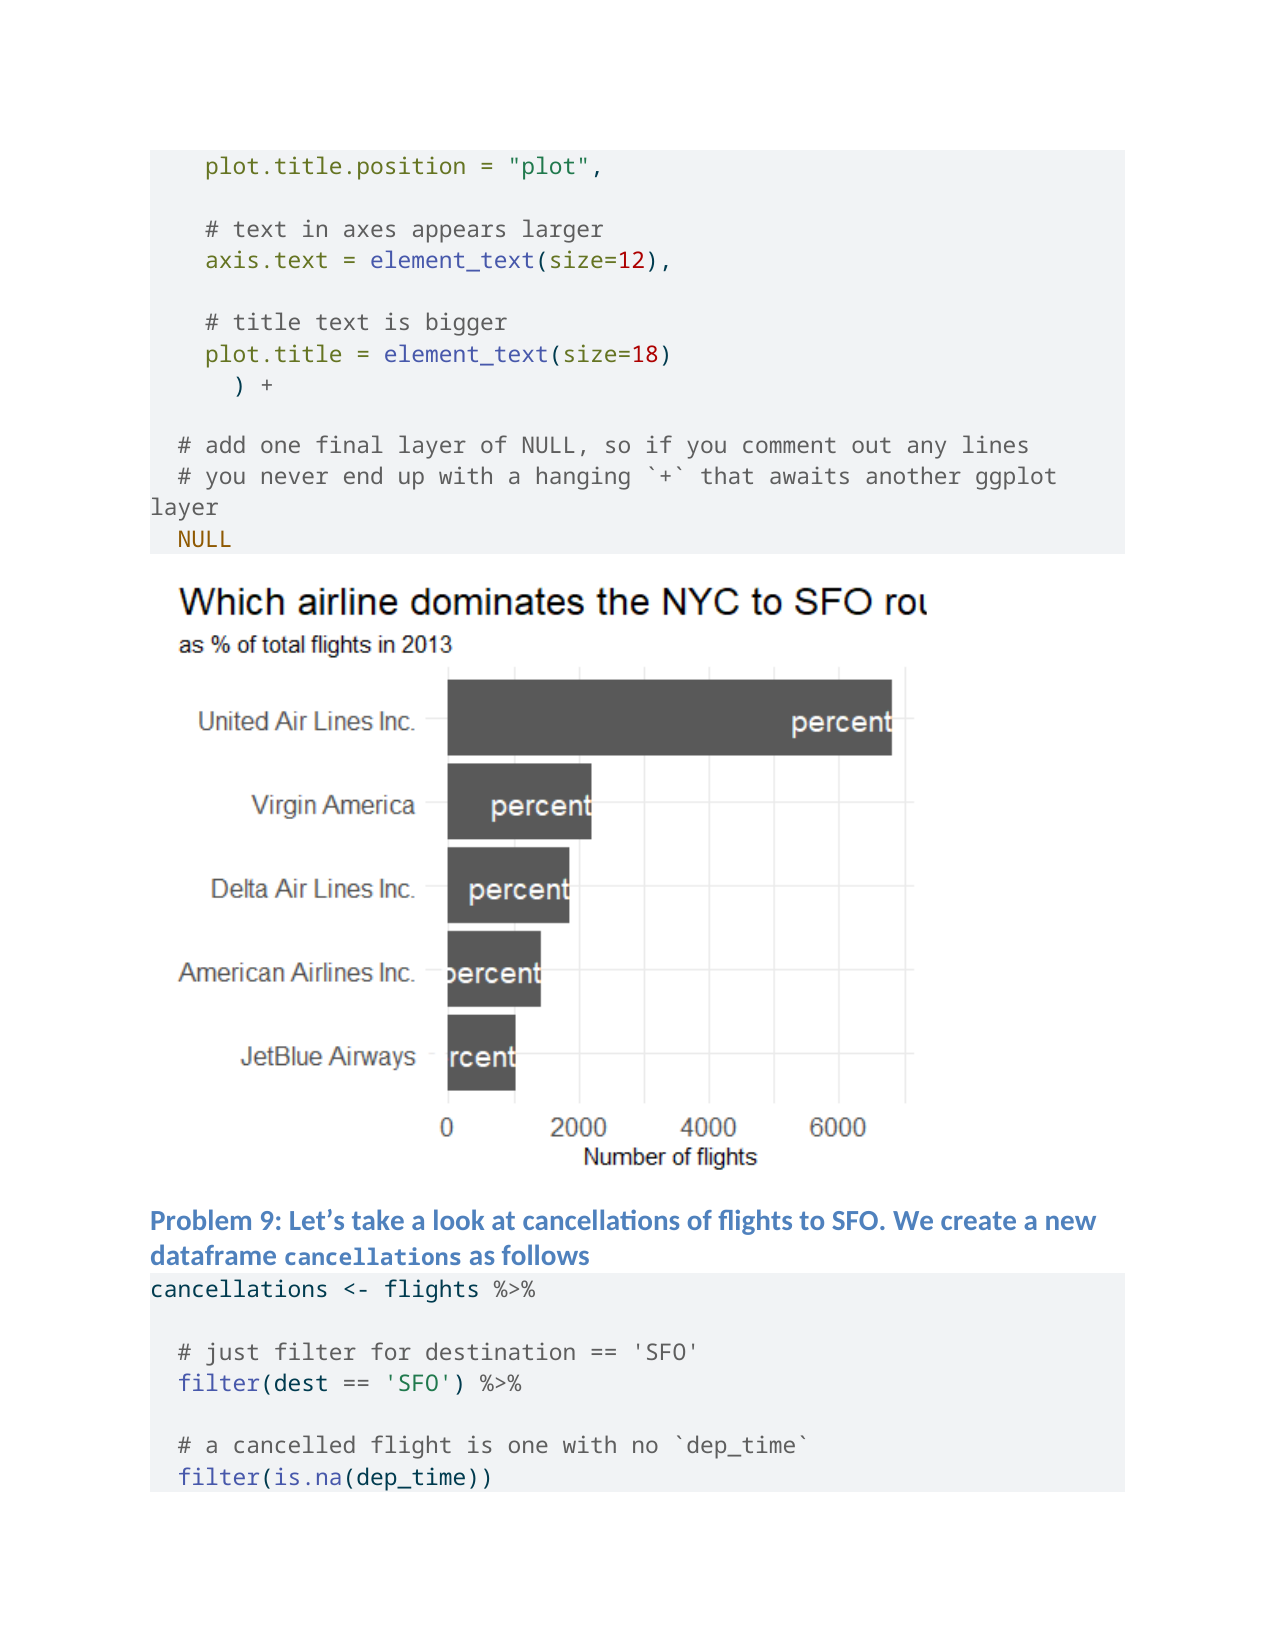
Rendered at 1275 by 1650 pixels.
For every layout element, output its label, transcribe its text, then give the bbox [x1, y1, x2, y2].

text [150, 1273, 1125, 1492]
subtitle Problem 9: Let’s take a look at cancellations of flights to SFO. We create a new dataframe cancellations as follows [150, 1202, 1125, 1273]
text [150, 150, 1125, 554]
picture [168, 574, 927, 1181]
